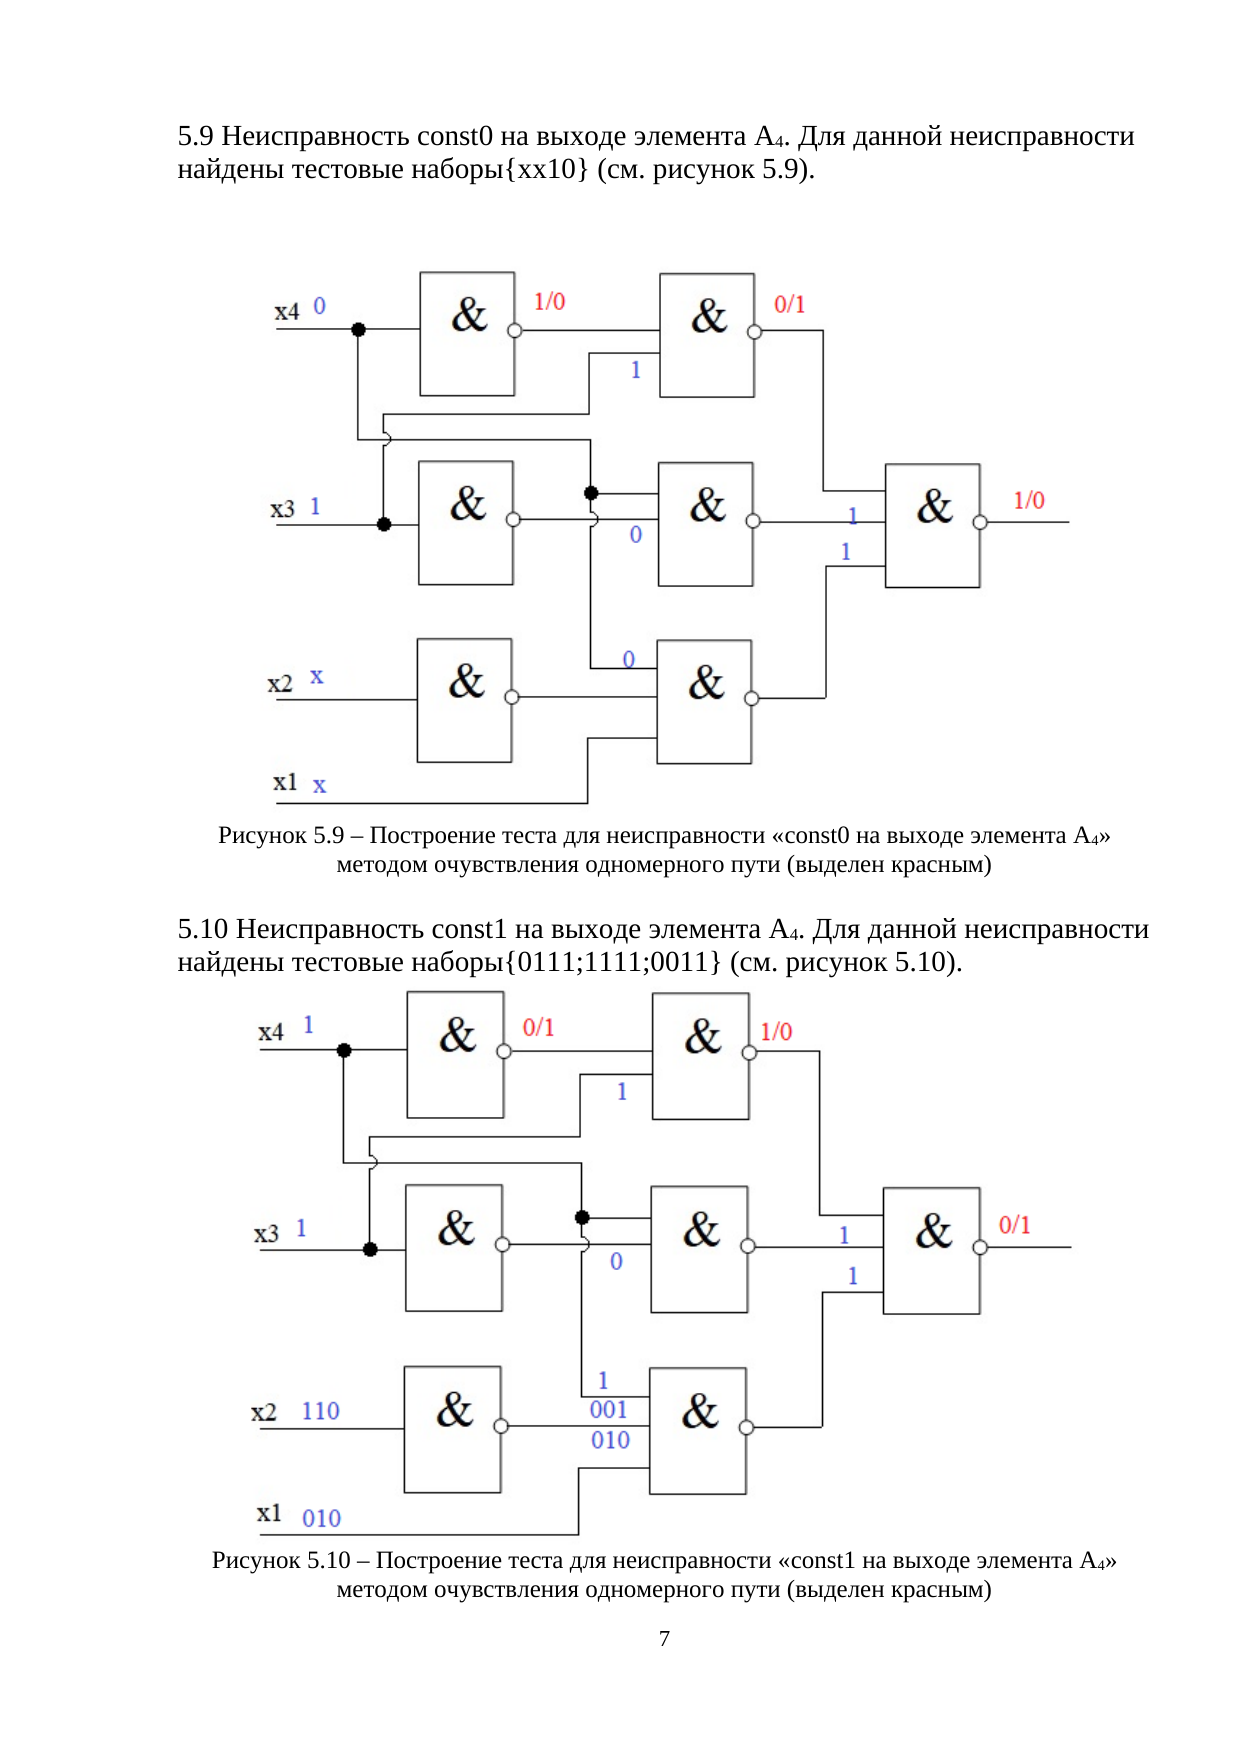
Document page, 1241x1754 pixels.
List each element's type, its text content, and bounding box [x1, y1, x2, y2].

picture [258, 257, 1071, 820]
text Рисунок 5.10 – Построение теста для неисправности «const1 на выходе элемента А4» методом очувствления одномерного пути (выделен красным) [177, 1545, 1152, 1603]
picture [250, 978, 1079, 1546]
text 5.9 Неисправность const0 на выходе элемента А4. Для данной неисправности найдены тестовые наборы{xx10} (см. рисунок 5.9). [177, 118, 1152, 185]
text 5.10 Неисправность const1 на выходе элемента А4. Для данной неисправности найдены тестовые наборы{0111;1111;0011} (см. рисунок 5.10). [177, 911, 1152, 978]
text Рисунок 5.9 – Построение теста для неисправности «const0 на выходе элемента А4» методом очувствления одномерного пути (выделен красным) [177, 820, 1152, 877]
